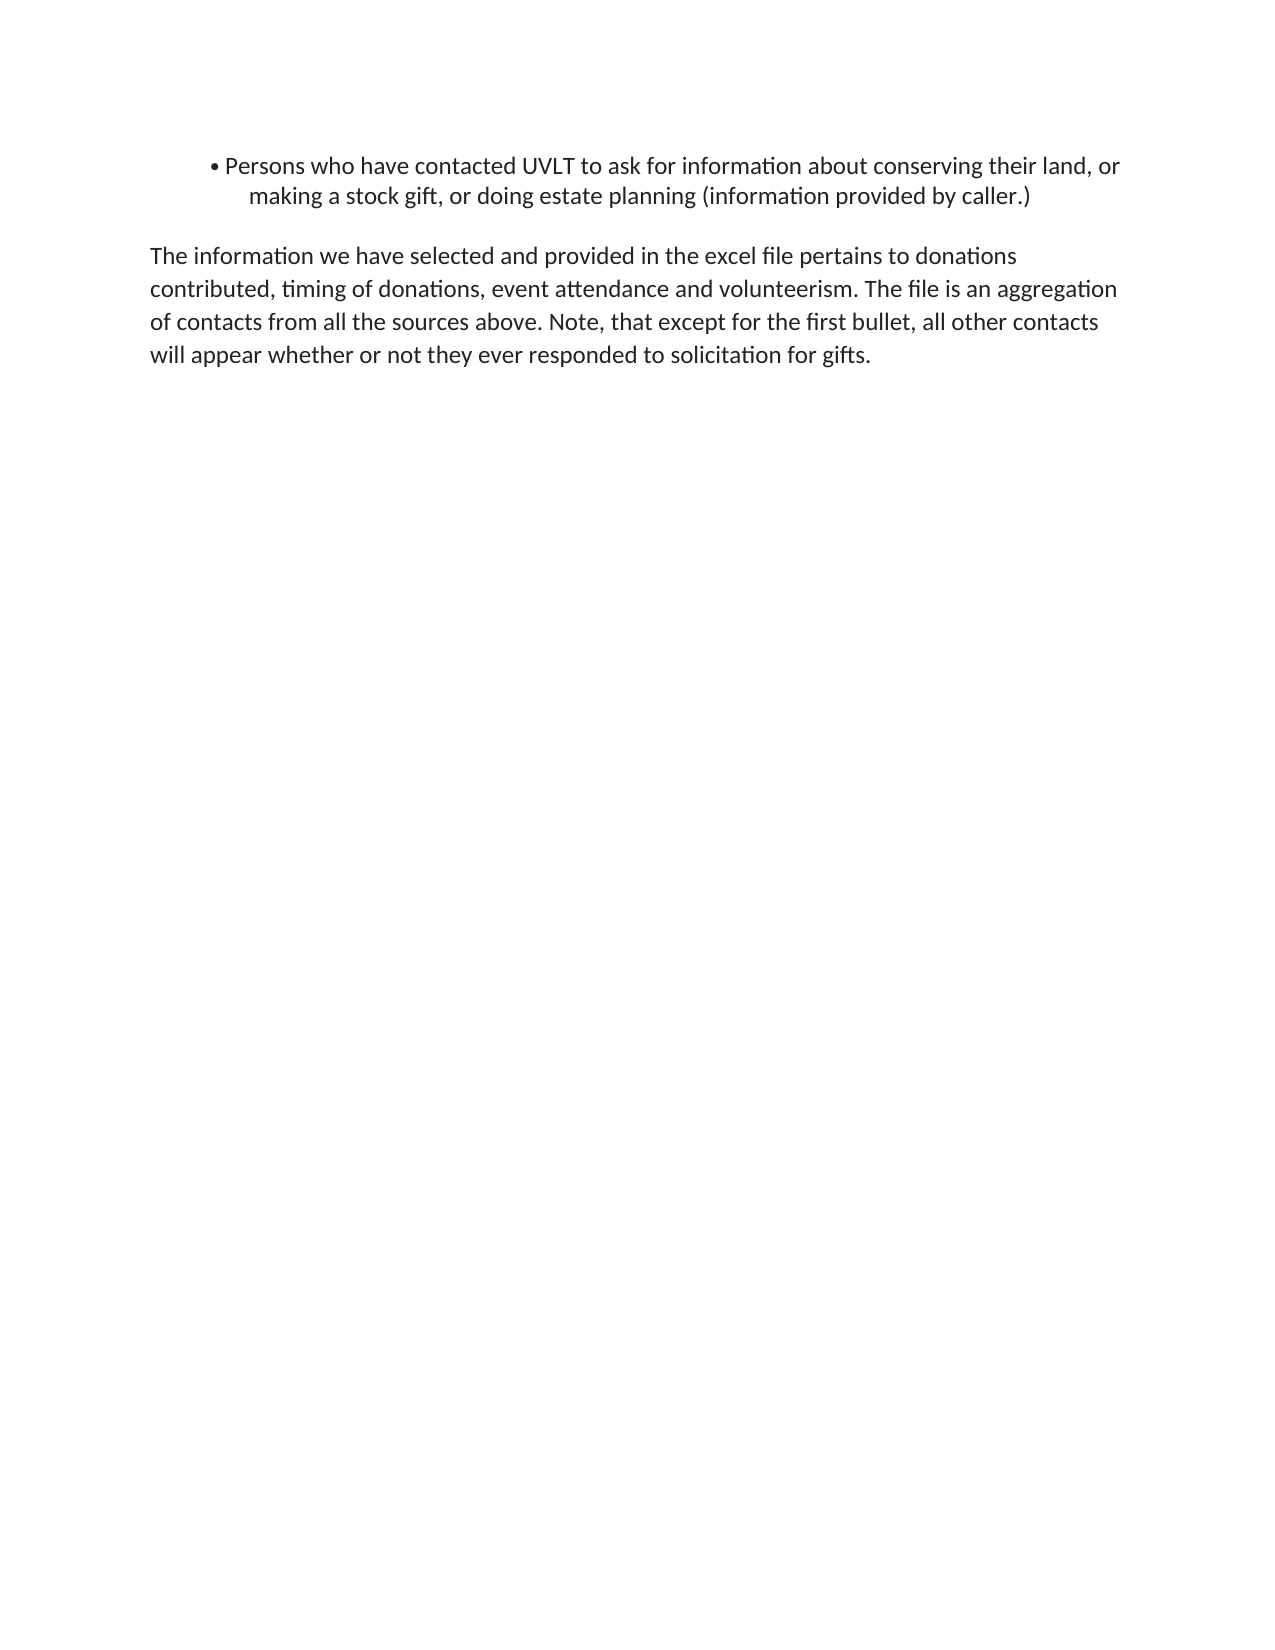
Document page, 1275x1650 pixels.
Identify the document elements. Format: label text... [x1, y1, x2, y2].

list Persons who have contacted UVLT to ask for information about conserving their land, or making a stock gift, or doing estate planning (information provided by caller.) [211, 150, 1125, 211]
text The information we have selected and provided in the excel file pertains to donations contributed, timing of donations, event attendance and volunteerism. The file is an aggregation of contacts from all the sources above. Note, that except for the first bullet, all other contacts will appear whether or not they ever responded to solicitation for gifts. [150, 240, 1125, 369]
